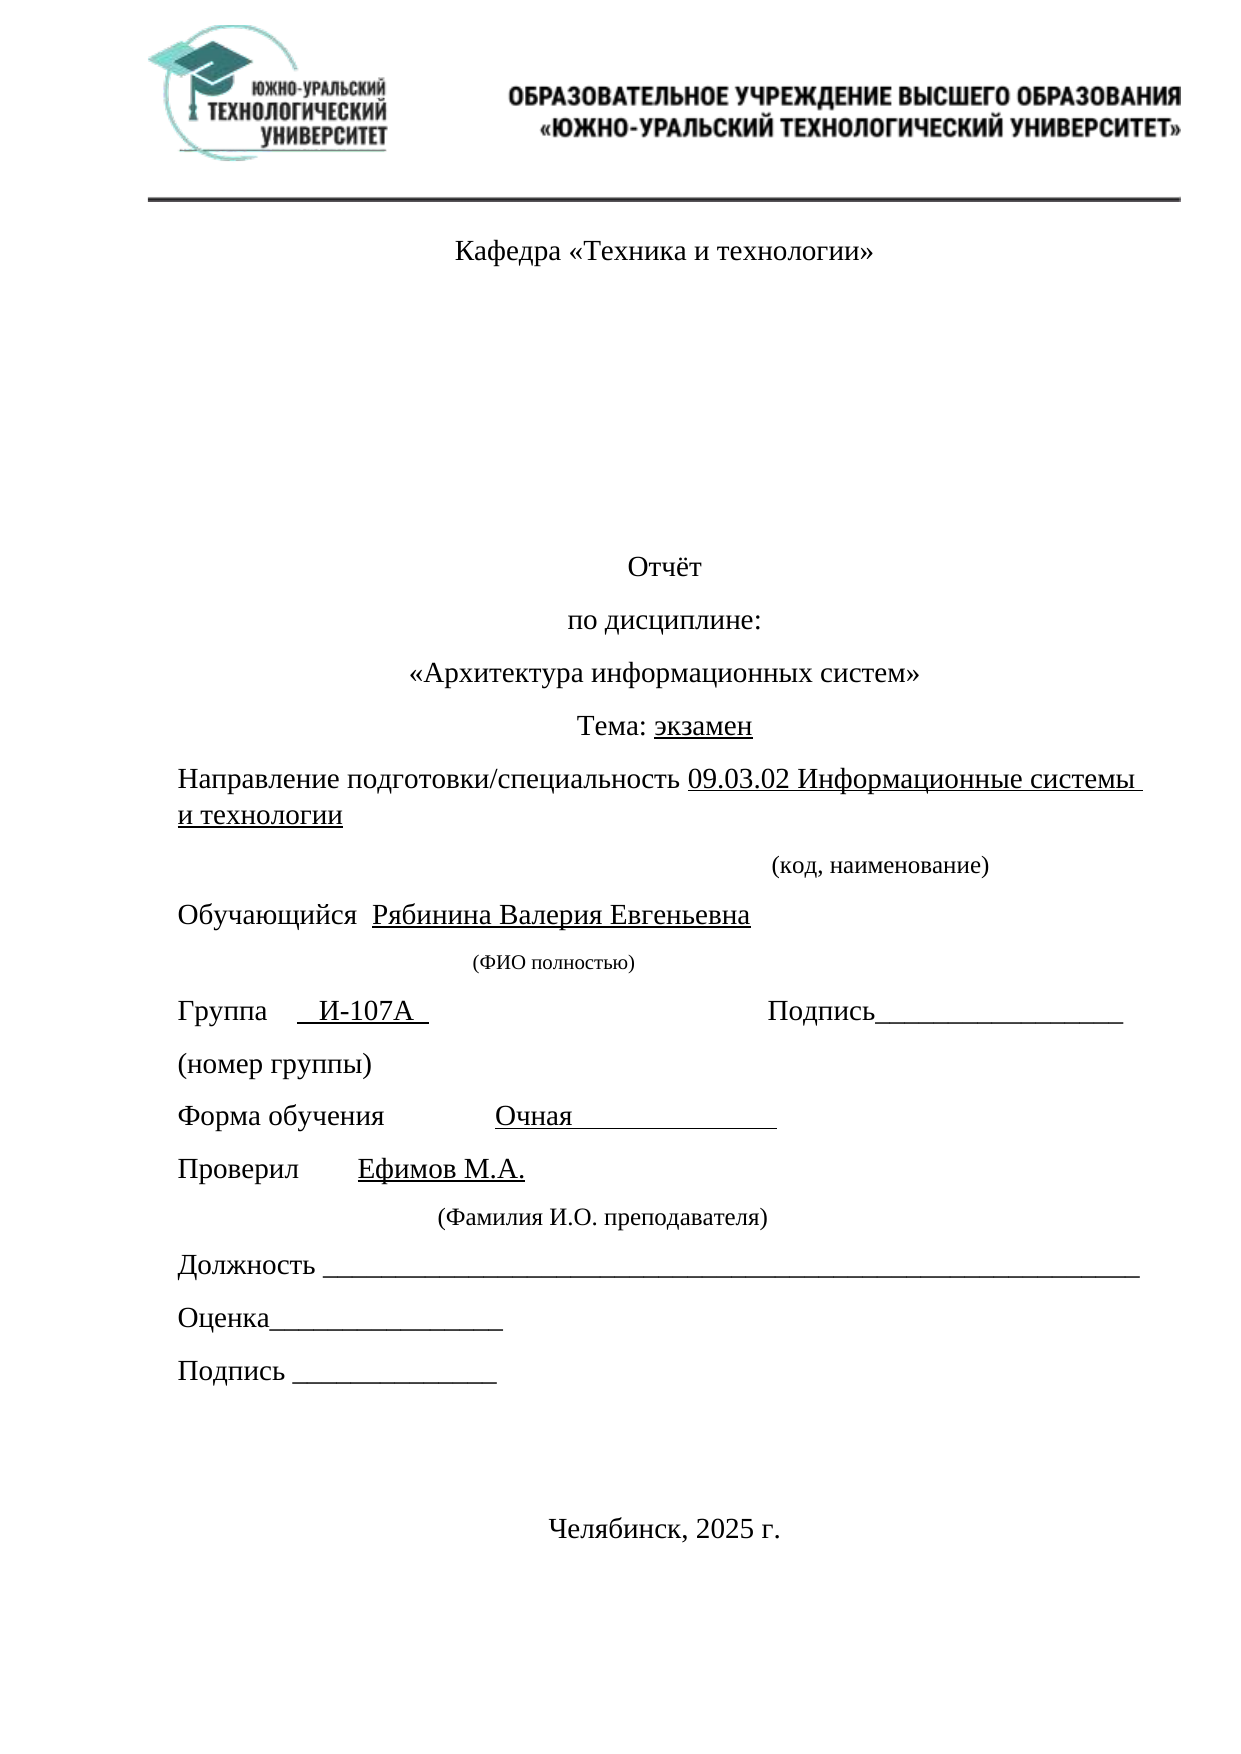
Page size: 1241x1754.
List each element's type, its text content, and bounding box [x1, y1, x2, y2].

text Должность ________________________________________________________ [177, 1247, 1152, 1281]
text (код, наименование) [177, 850, 989, 878]
text Челябинск, 2025 г. [177, 1511, 1152, 1544]
text Проверил Ефимов М.А. [177, 1151, 1152, 1185]
picture [147, 25, 1181, 202]
text Группа И-107А Подпись_________________ [177, 993, 1152, 1026]
text Кафедра «Техника и технологии» [177, 118, 1152, 266]
text (ФИО полностью) [177, 950, 635, 974]
text Отчёт [177, 549, 1152, 583]
text Направление подготовки/специальность 09.03.02 Информационные системы и технологии [177, 761, 1152, 831]
text (Фамилия И.О. преподавателя) [177, 1202, 768, 1230]
text Подпись ______________ [177, 1353, 1152, 1386]
text Тема: экзамен [177, 708, 1152, 742]
text Оценка________________ [177, 1300, 1152, 1333]
text Обучающийся Рябинина Валерия Евгеньевна [177, 897, 1152, 931]
text «Архитектура информационных систем» [177, 655, 1152, 689]
text Форма обучения Очная [177, 1098, 1152, 1132]
text (номер группы) [177, 1046, 1152, 1079]
text по дисциплине: [177, 602, 1152, 636]
